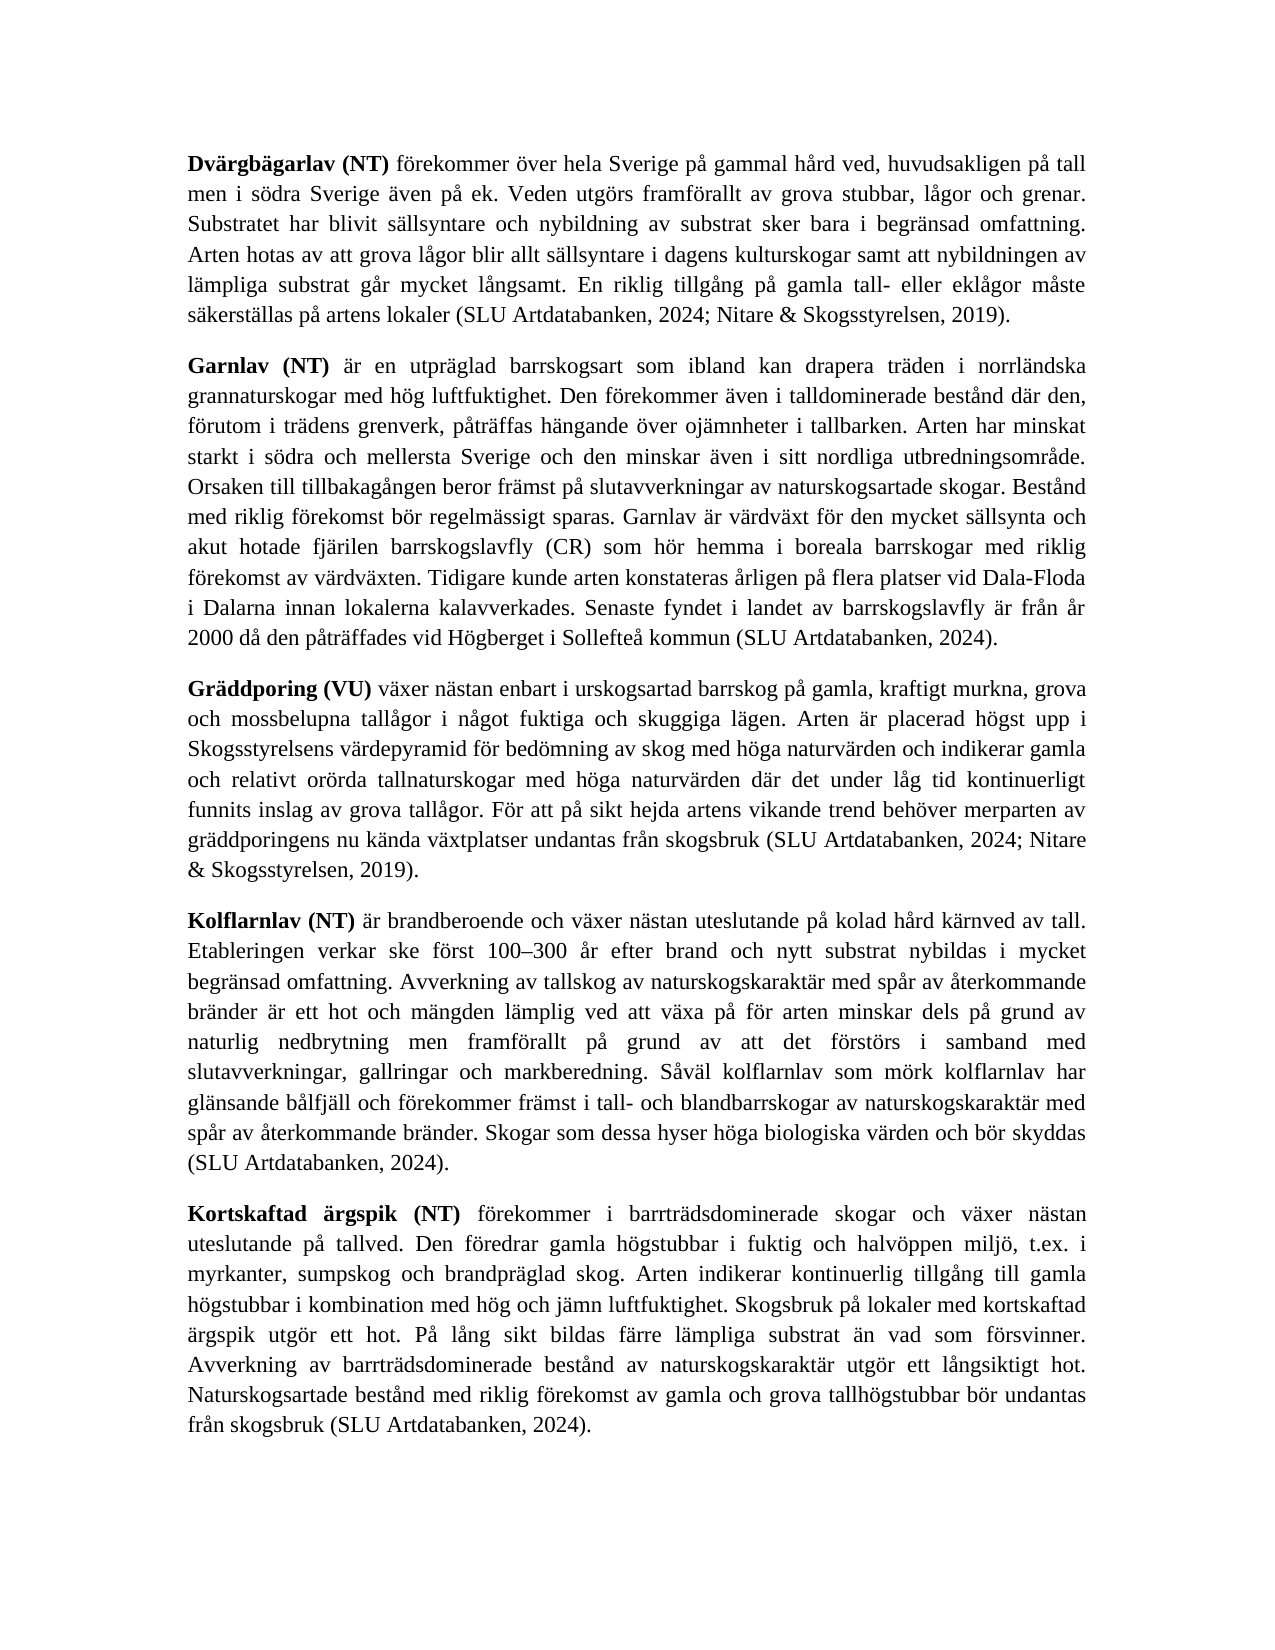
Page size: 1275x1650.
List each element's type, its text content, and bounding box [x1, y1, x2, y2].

text Kolflarnlav (NT) är brandberoende och växer nästan uteslutande på kolad hård kärnved av tall. Etableringen verkar ske först 100–300 år efter brand och nytt substrat nybildas i mycket begränsad omfattning. Avverkning av tallskog av naturskogskaraktär med spår av återkommande bränder är ett hot och mängden lämplig ved att växa på för arten minskar dels på grund av naturlig nedbrytning men framförallt på grund av att det förstörs i samband med slutavverkningar, gallringar och markberedning. Såväl kolflarnlav som mörk kolflarnlav har glänsande bålfjäll och förekommer främst i tall- och blandbarrskogar av naturskogskaraktär med spår av återkommande bränder. Skogar som dessa hyser höga biologiska värden och bör skyddas (SLU Artdatabanken, 2024). [187, 907, 1087, 1175]
text Garnlav (NT) är en utpräglad barrskogsart som ibland kan drapera träden i norrländska grannaturskogar med hög luftfuktighet. Den förekommer även i talldominerade bestånd där den, förutom i trädens grenverk, påträffas hängande över ojämnheter i tallbarken. Arten har minskat starkt i södra och mellersta Sverige och den minskar även i sitt nordliga utbredningsområde. Orsaken till tillbakagången beror främst på slutavverkningar av naturskogsartade skogar. Bestånd med riklig förekomst bör regelmässigt sparas. Garnlav är värdväxt för den mycket sällsynta och akut hotade fjärilen barrskogslavfly (CR) som hör hemma i boreala barrskogar med riklig förekomst av värdväxten. Tidigare kunde arten konstateras årligen på flera platser vid Dala-Floda i Dalarna innan lokalerna kalavverkades. Senaste fyndet i landet av barrskogslavfly är från år 2000 då den påträffades vid Högberget i Sollefteå kommun (SLU Artdatabanken, 2024). [187, 352, 1087, 650]
text Gräddporing (VU) växer nästan enbart i urskogsartad barrskog på gamla, kraftigt murkna, grova och mossbelupna tallågor i något fuktiga och skuggiga lägen. Arten är placerad högst upp i Skogsstyrelsens värdepyramid för bedömning av skog med höga naturvärden och indikerar gamla och relativt orörda tallnaturskogar med höga naturvärden där det under låg tid kontinuerligt funnits inslag av grova tallågor. För att på sikt hejda artens vikande trend behöver merparten av gräddporingens nu kända växtplatser undantas från skogsbruk (SLU Artdatabanken, 2024; Nitare & Skogsstyrelsen, 2019). [187, 675, 1087, 883]
text Dvärgbägarlav (NT) förekommer över hela Sverige på gammal hård ved, huvudsakligen på tall men i södra Sverige även på ek. Veden utgörs framförallt av grova stubbar, lågor och grenar. Substratet har blivit sällsyntare och nybildning av substrat sker bara i begränsad omfattning. Arten hotas av att grova lågor blir allt sällsyntare i dagens kulturskogar samt att nybildningen av lämpliga substrat går mycket långsamt. En riklig tillgång på gamla tall- eller eklågor måste säkerställas på artens lokaler (SLU Artdatabanken, 2024; Nitare & Skogsstyrelsen, 2019). [187, 150, 1087, 327]
text Kortskaftad ärgspik (NT) förekommer i barrträdsdominerade skogar och växer nästan uteslutande på tallved. Den föredrar gamla högstubbar i fuktig och halvöppen miljö, t.ex. i myrkanter, sumpskog och brandpräglad skog. Arten indikerar kontinuerlig tillgång till gamla högstubbar i kombination med hög och jämn luftfuktighet. Skogsbruk på lokaler med kortskaftad ärgspik utgör ett hot. På lång sikt bildas färre lämpliga substrat än vad som försvinner. Avverkning av barrträdsdominerade bestånd av naturskogskaraktär utgör ett långsiktigt hot. Naturskogsartade bestånd med riklig förekomst av gamla och grova tallhögstubbar bör undantas från skogsbruk (SLU Artdatabanken, 2024). [187, 1200, 1087, 1438]
